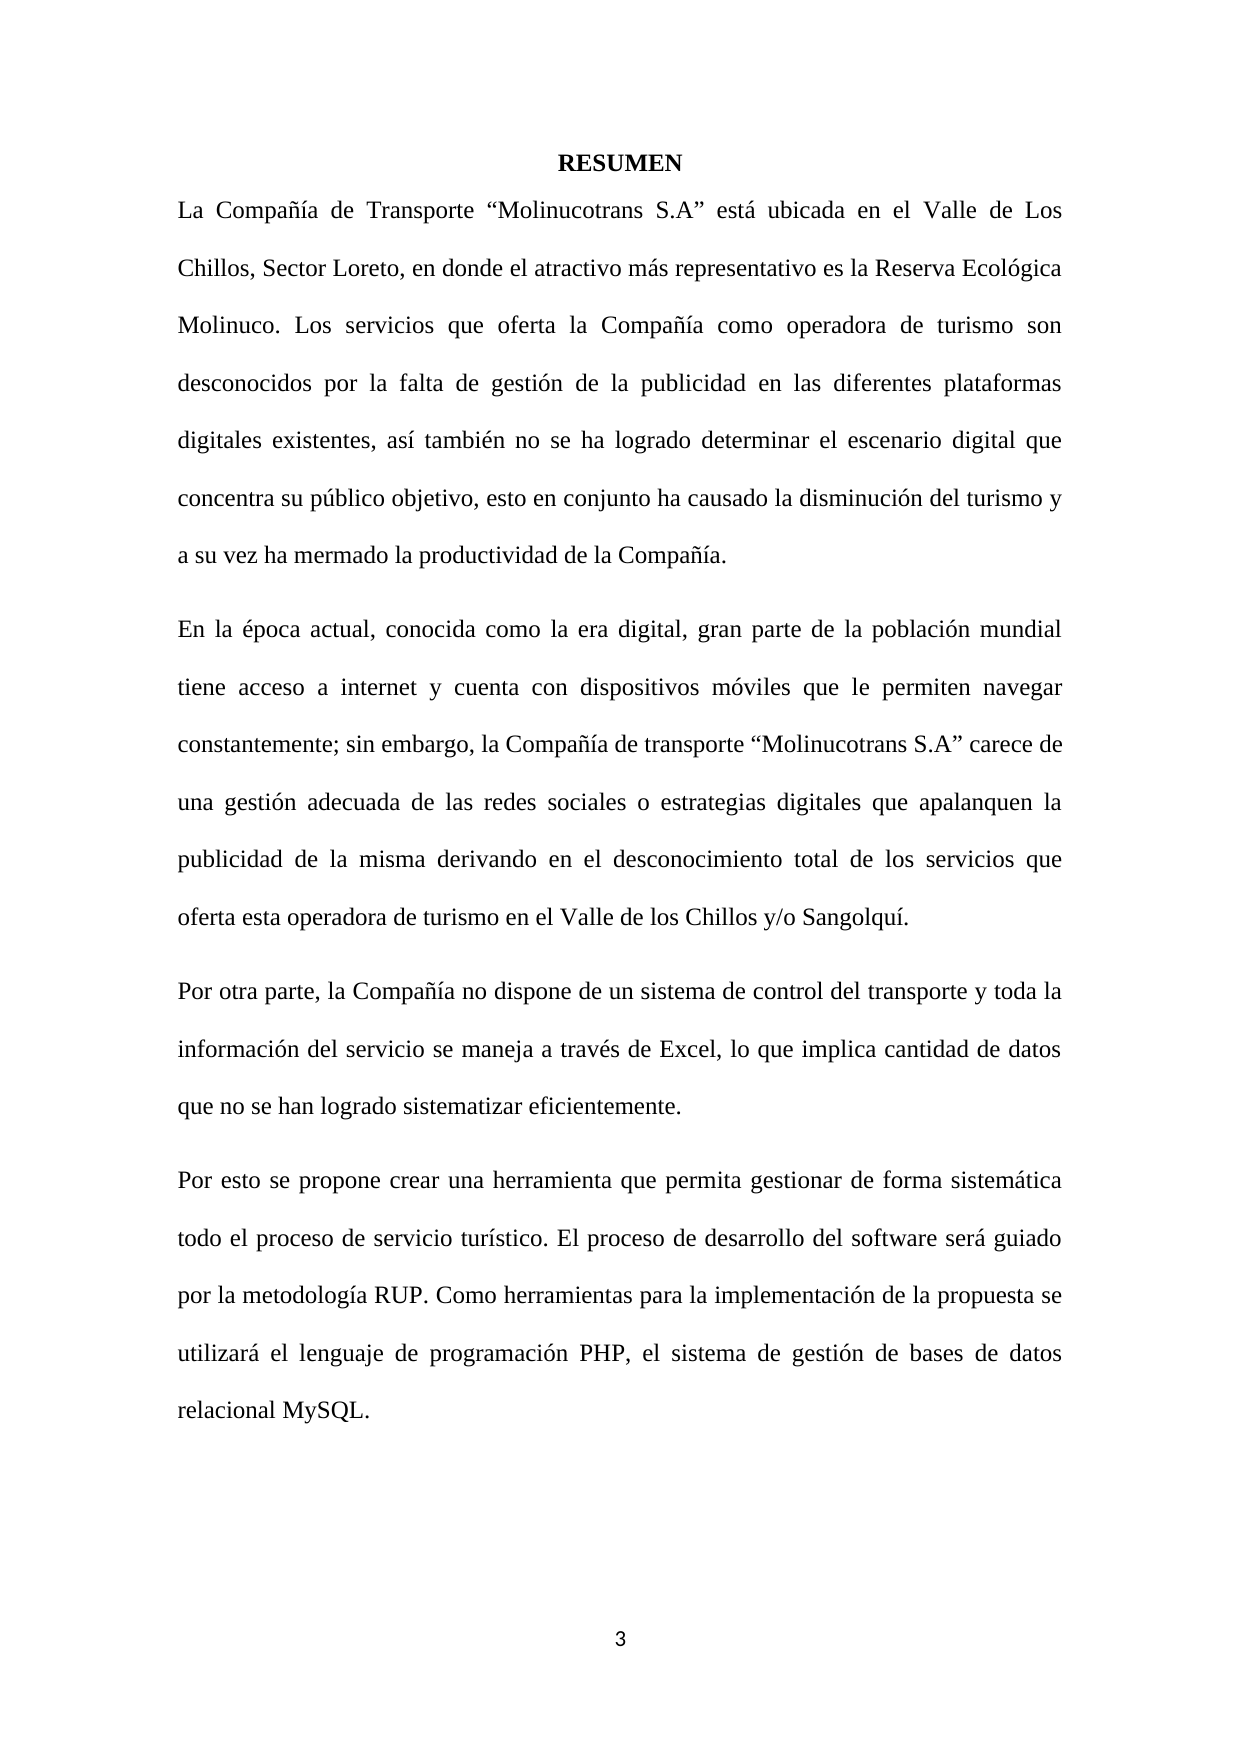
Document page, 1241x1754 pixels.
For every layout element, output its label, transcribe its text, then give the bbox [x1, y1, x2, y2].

text Por esto se propone crear una herramienta que permita gestionar de forma sistemática todo el proceso de servicio turístico. El proceso de desarrollo del software será guiado por la metodología RUP. Como herramientas para la implementación de la propuesta se utilizará el lenguaje de programación PHP, el sistema de gestión de bases de datos relacional MySQL. [177, 1165, 1063, 1424]
text Por otra parte, la Compañía no dispone de un sistema de control del transporte y toda la información del servicio se maneja a través de Excel, lo que implica cantidad de datos que no se han logrado sistematizar eficientemente. [177, 976, 1063, 1120]
text En la época actual, conocida como la era digital, gran parte de la población mundial tiene acceso a internet y cuenta con dispositivos móviles que le permiten navegar constantemente; sin embargo, la Compañía de transporte “Molinucotrans S.A” carece de una gestión adecuada de las redes sociales o estrategias digitales que apalanquen la publicidad de la misma derivando en el desconocimiento total de los servicios que oferta esta operadora de turismo en el Valle de los Chillos y/o Sangolquí. [177, 614, 1063, 931]
text RESUMEN [177, 148, 1063, 176]
text La Compañía de Transporte “Molinucotrans S.A” está ubicada en el Valle de Los Chillos, Sector Loreto, en donde el atractivo más representativo es la Reserva Ecológica Molinuco. Los servicios que oferta la Compañía como operadora de turismo son desconocidos por la falta de gestión de la publicidad en las diferentes plataformas digitales existentes, así también no se ha logrado determinar el escenario digital que concentra su público objetivo, esto en conjunto ha causado la disminución del turismo y a su vez ha mermado la productividad de la Compañía. [177, 195, 1063, 569]
